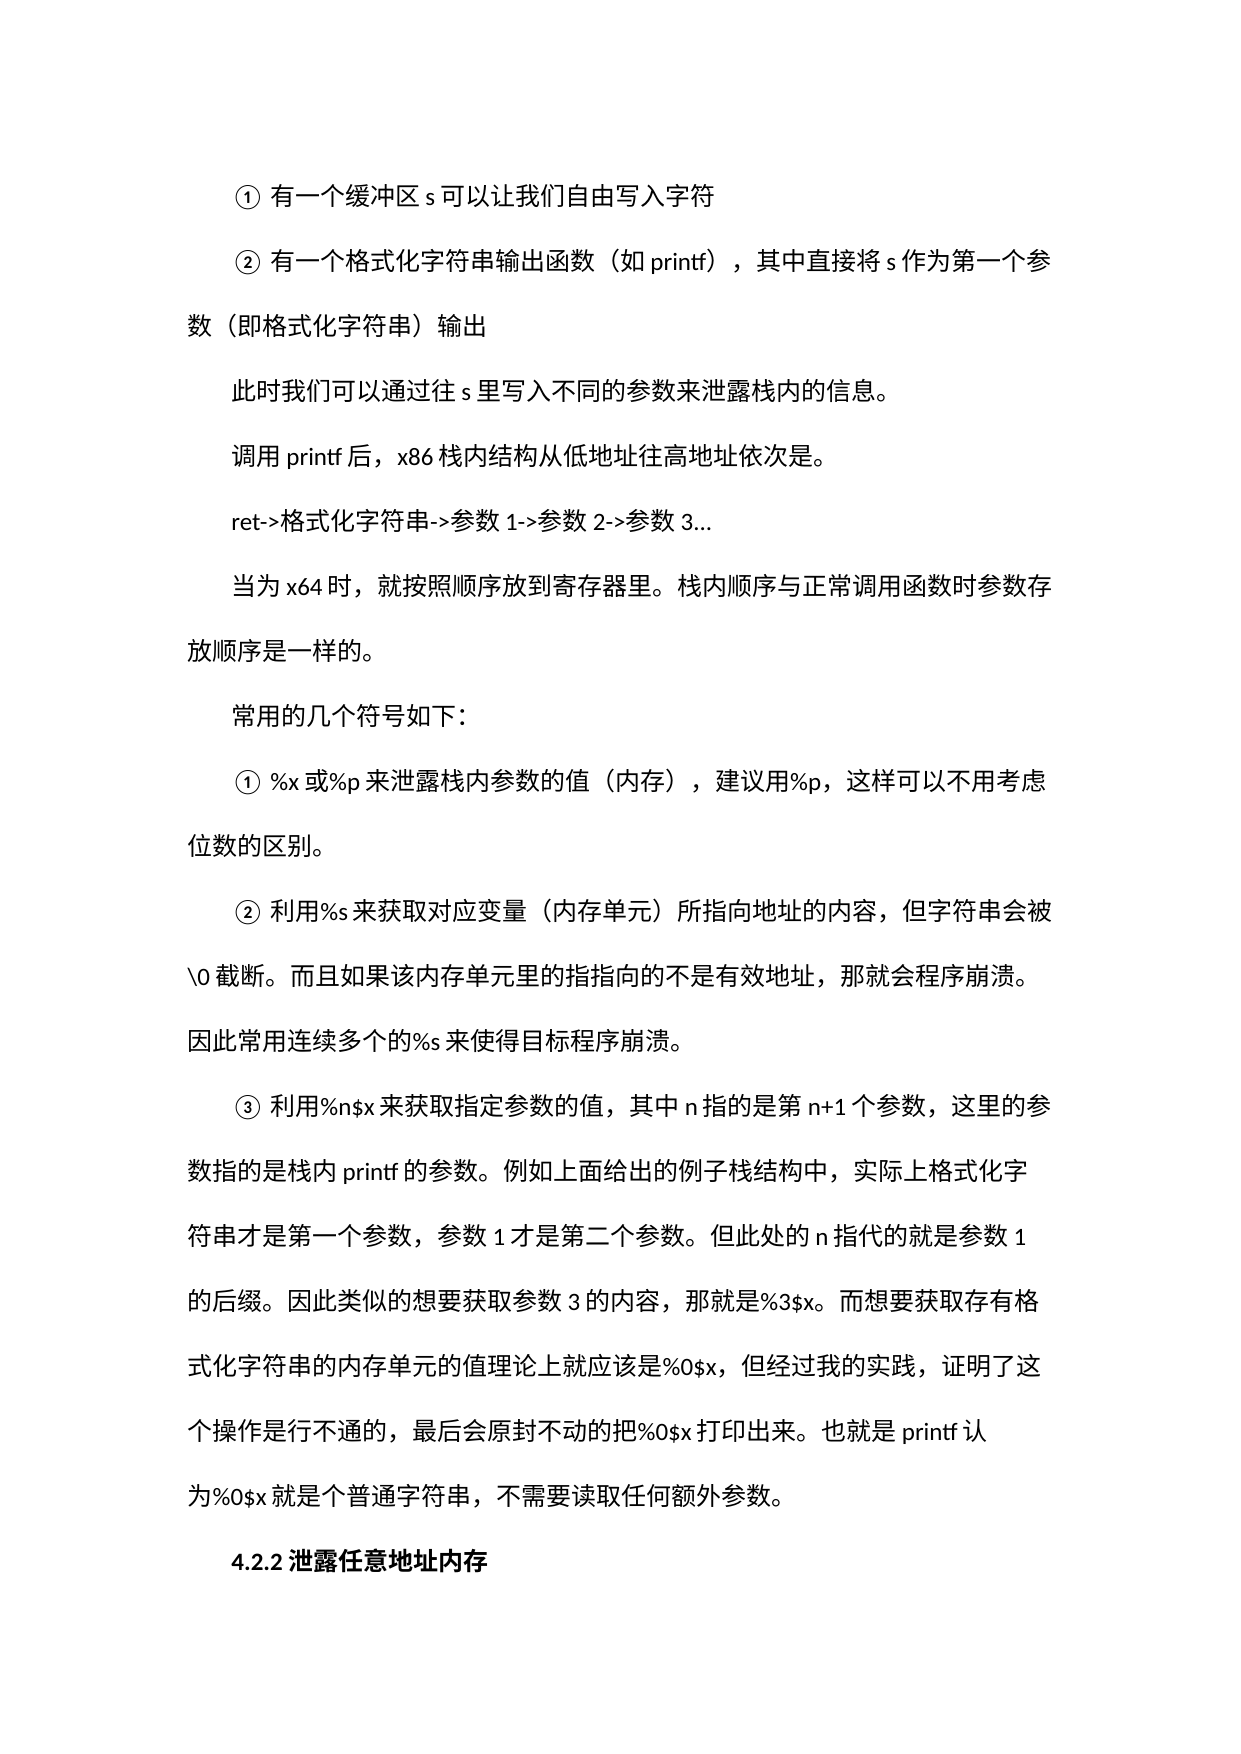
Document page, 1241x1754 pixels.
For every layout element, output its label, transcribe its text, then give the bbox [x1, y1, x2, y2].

list 有一个格式化字符串输出函数（如printf），其中直接将s作为第一个参数（即格式化字符串）输出 [187, 227, 1053, 357]
list ret->格式化字符串->参数1->参数2->参数3... [231, 487, 1053, 552]
list 调用printf后，x86栈内结构从低地址往高地址依次是。 [231, 422, 1053, 487]
list 常用的几个符号如下： [187, 682, 1053, 747]
list 此时我们可以通过往s里写入不同的参数来泄露栈内的信息。 [231, 357, 1053, 422]
list 当为x64时，就按照顺序放到寄存器里。栈内顺序与正常调用函数时参数存放顺序是一样的。 [187, 552, 1053, 682]
list %x或%p来泄露栈内参数的值（内存），建议用%p，这样可以不用考虑位数的区别。 [187, 747, 1053, 877]
list 利用%n$x来获取指定参数的值，其中n指的是第n+1个参数，这里的参数指的是栈内printf的参数。例如上面给出的例子栈结构中，实际上格式化字符串才是第一个参数，参数1才是第二个参数。但此处的n指代的就是参数1的后缀。因此类似的想要获取参数3的内容，那就是%3$x。而想要获取存有格式化字符串的内存单元的值理论上就应该是%0$x，但经过我的实践，证明了这个操作是行不通的，最后会原封不动的把%0$x打印出来。也就是printf认为%0$x就是个普通字符串，不需要读取任何额外参数。 [187, 1072, 1053, 1527]
list 4.2.2 泄露任意地址内存 [187, 1527, 1053, 1592]
list 有一个缓冲区s可以让我们自由写入字符 [187, 162, 1053, 227]
list 利用%s来获取对应变量（内存单元）所指向地址的内容，但字符串会被\0截断。而且如果该内存单元里的指指向的不是有效地址，那就会程序崩溃。因此常用连续多个的%s来使得目标程序崩溃。 [187, 877, 1053, 1072]
